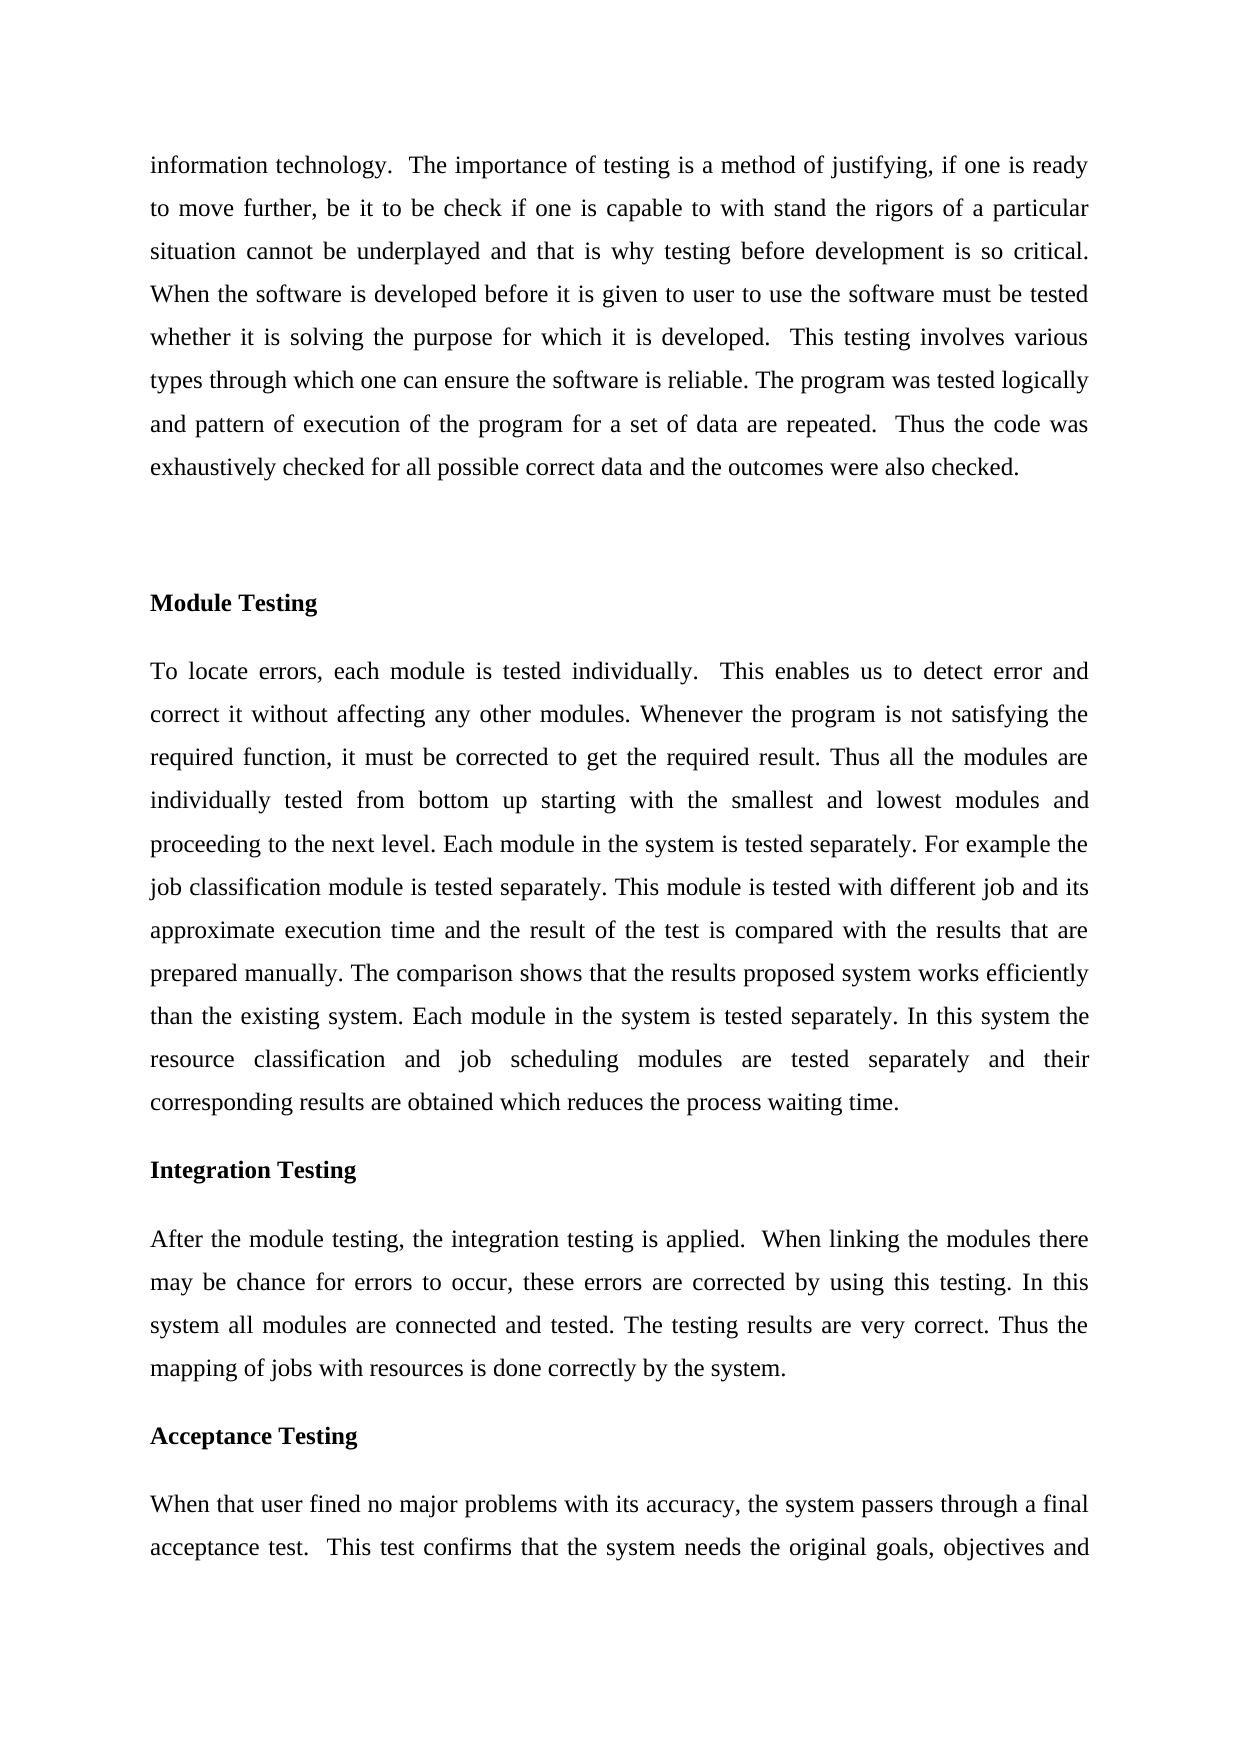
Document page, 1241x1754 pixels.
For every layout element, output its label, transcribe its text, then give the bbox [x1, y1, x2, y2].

text Integration Testing [150, 1156, 1090, 1184]
text Acceptance Testing [150, 1421, 1090, 1450]
text After the module testing, the integration testing is applied. When linking the modules there may be chance for errors to occur, these errors are corrected by using this testing. In this system all modules are connected and tested. The testing results are very correct. Thus the mapping of jobs with resources is done correctly by the system. [150, 1224, 1090, 1382]
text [150, 150, 1090, 481]
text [150, 1489, 1090, 1561]
text To locate errors, each module is tested individually. This enables us to detect error and correct it without affecting any other modules. Whenever the program is not satisfying the required function, it must be corrected to get the required result. Thus all the modules are individually tested from bottom up starting with the smallest and lowest modules and proceeding to the next level. Each module in the system is tested separately. For example the job classification module is tested separately. This module is tested with different job and its approximate execution time and the result of the test is compared with the results that are prepared manually. The comparison shows that the results proposed system works efficiently than the existing system. Each module in the system is tested separately. In this system the resource classification and job scheduling modules are tested separately and their corresponding results are obtained which reduces the process waiting time. [150, 656, 1090, 1116]
text Module Testing [150, 588, 1090, 617]
